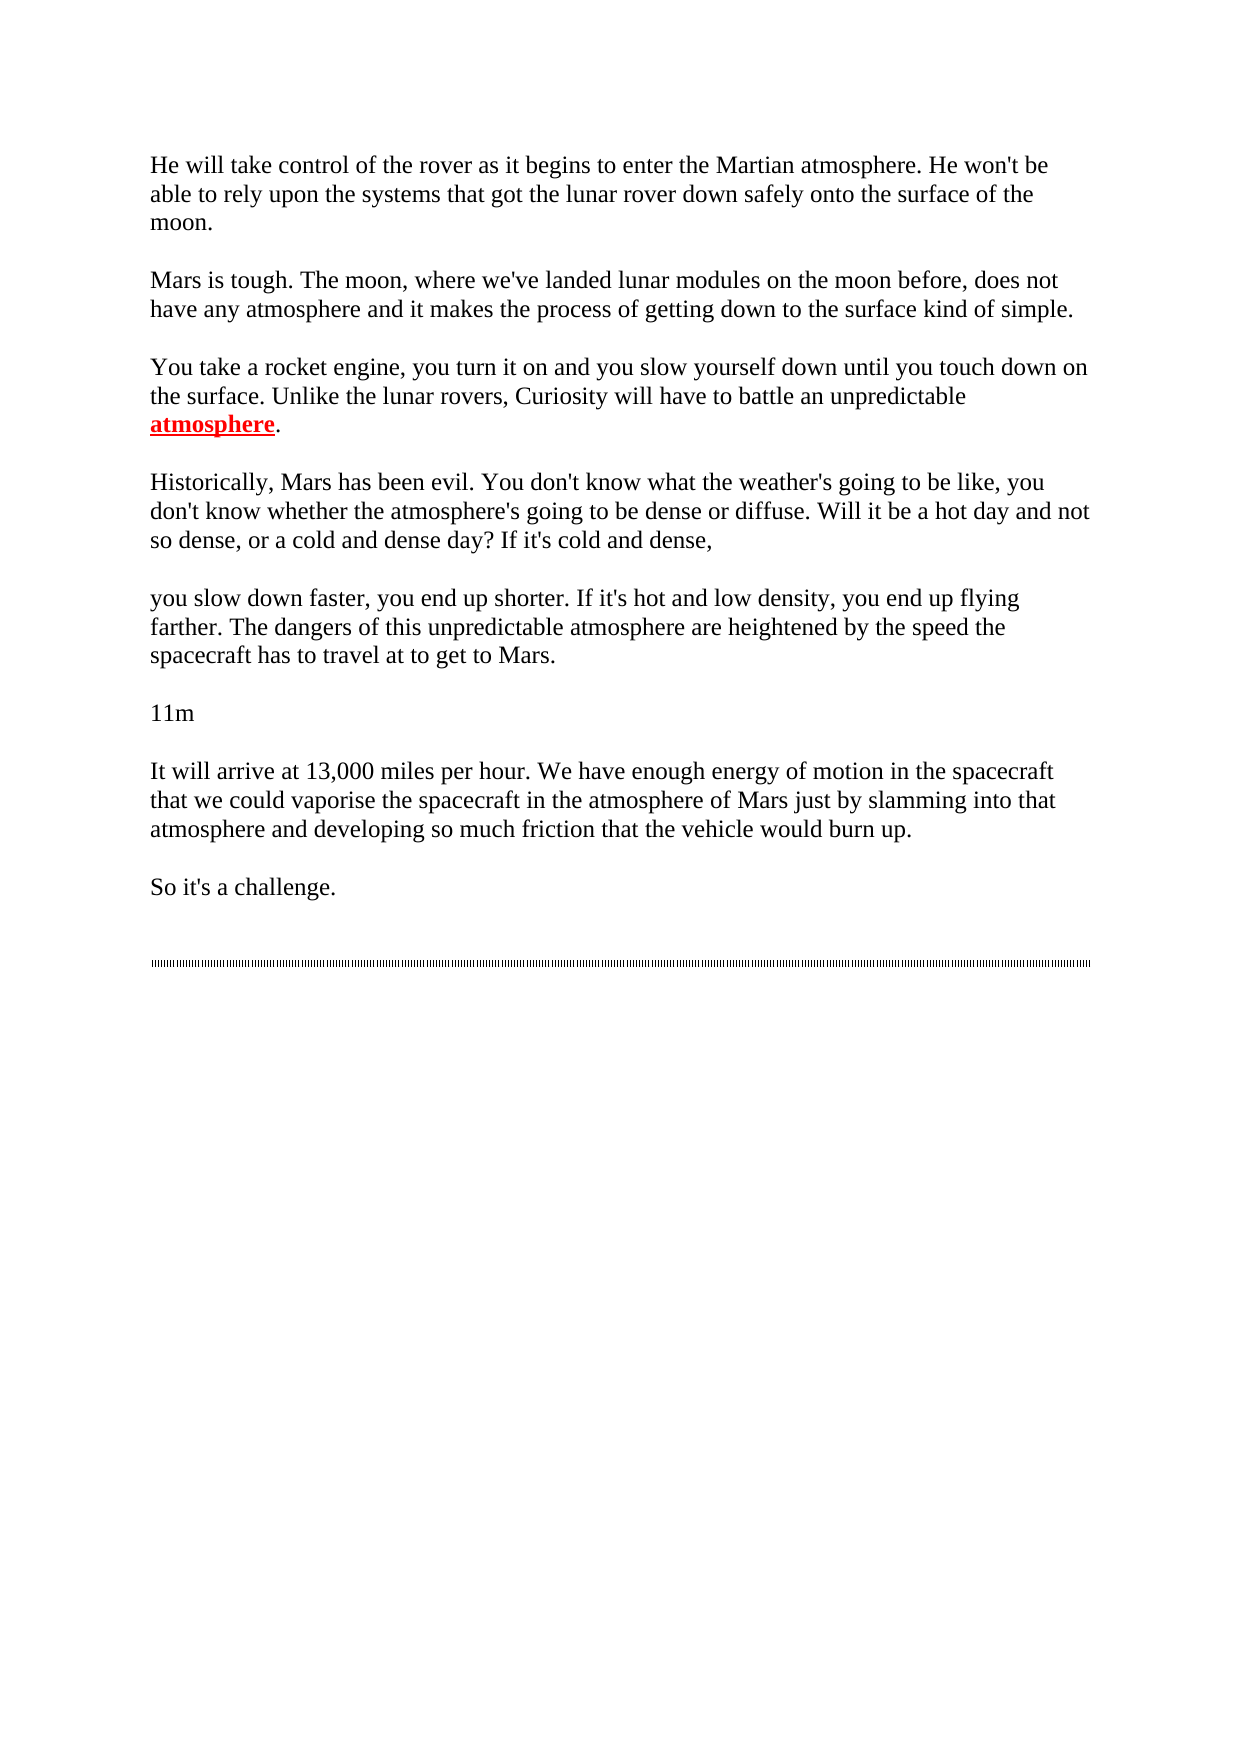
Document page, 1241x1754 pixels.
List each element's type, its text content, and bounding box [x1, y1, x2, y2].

text Historically, Mars has been evil. You don't know what the weather's going to be like, you don't know whether the atmosphere's going to be dense or diffuse. Will it be a hot day and not so dense, or a cold and dense day? If it's cold and dense, [150, 467, 1090, 554]
text 11m [150, 698, 1090, 727]
text You take a rocket engine, you turn it on and you slow yourself down until you touch down on the surface. Unlike the lunar rovers, Curiosity will have to battle an unpredictable atmosphere. [150, 352, 1090, 438]
text It will arrive at 13,000 miles per hour. We have enough energy of motion in the spacecraft that we could vaporise the spacecraft in the atmosphere of Mars just by slamming into that atmosphere and developing so much friction that the vehicle would burn up. [150, 756, 1090, 842]
text He will take control of the rover as it begins to enter the Martian atmosphere. He won't be able to rely upon the systems that got the lunar rover down safely onto the surface of the moon. [150, 150, 1090, 236]
text you slow down faster, you end up shorter. If it's hot and low density, you end up flying farther. The dangers of this unpredictable atmosphere are heightened by the speed the spacecraft has to travel at to get to Mars. [150, 583, 1090, 669]
text Mars is tough. The moon, where we've landed lunar modules on the moon before, does not have any atmosphere and it makes the process of getting down to the surface kind of simple. [150, 265, 1090, 323]
text So it's a challenge. [150, 872, 1090, 900]
